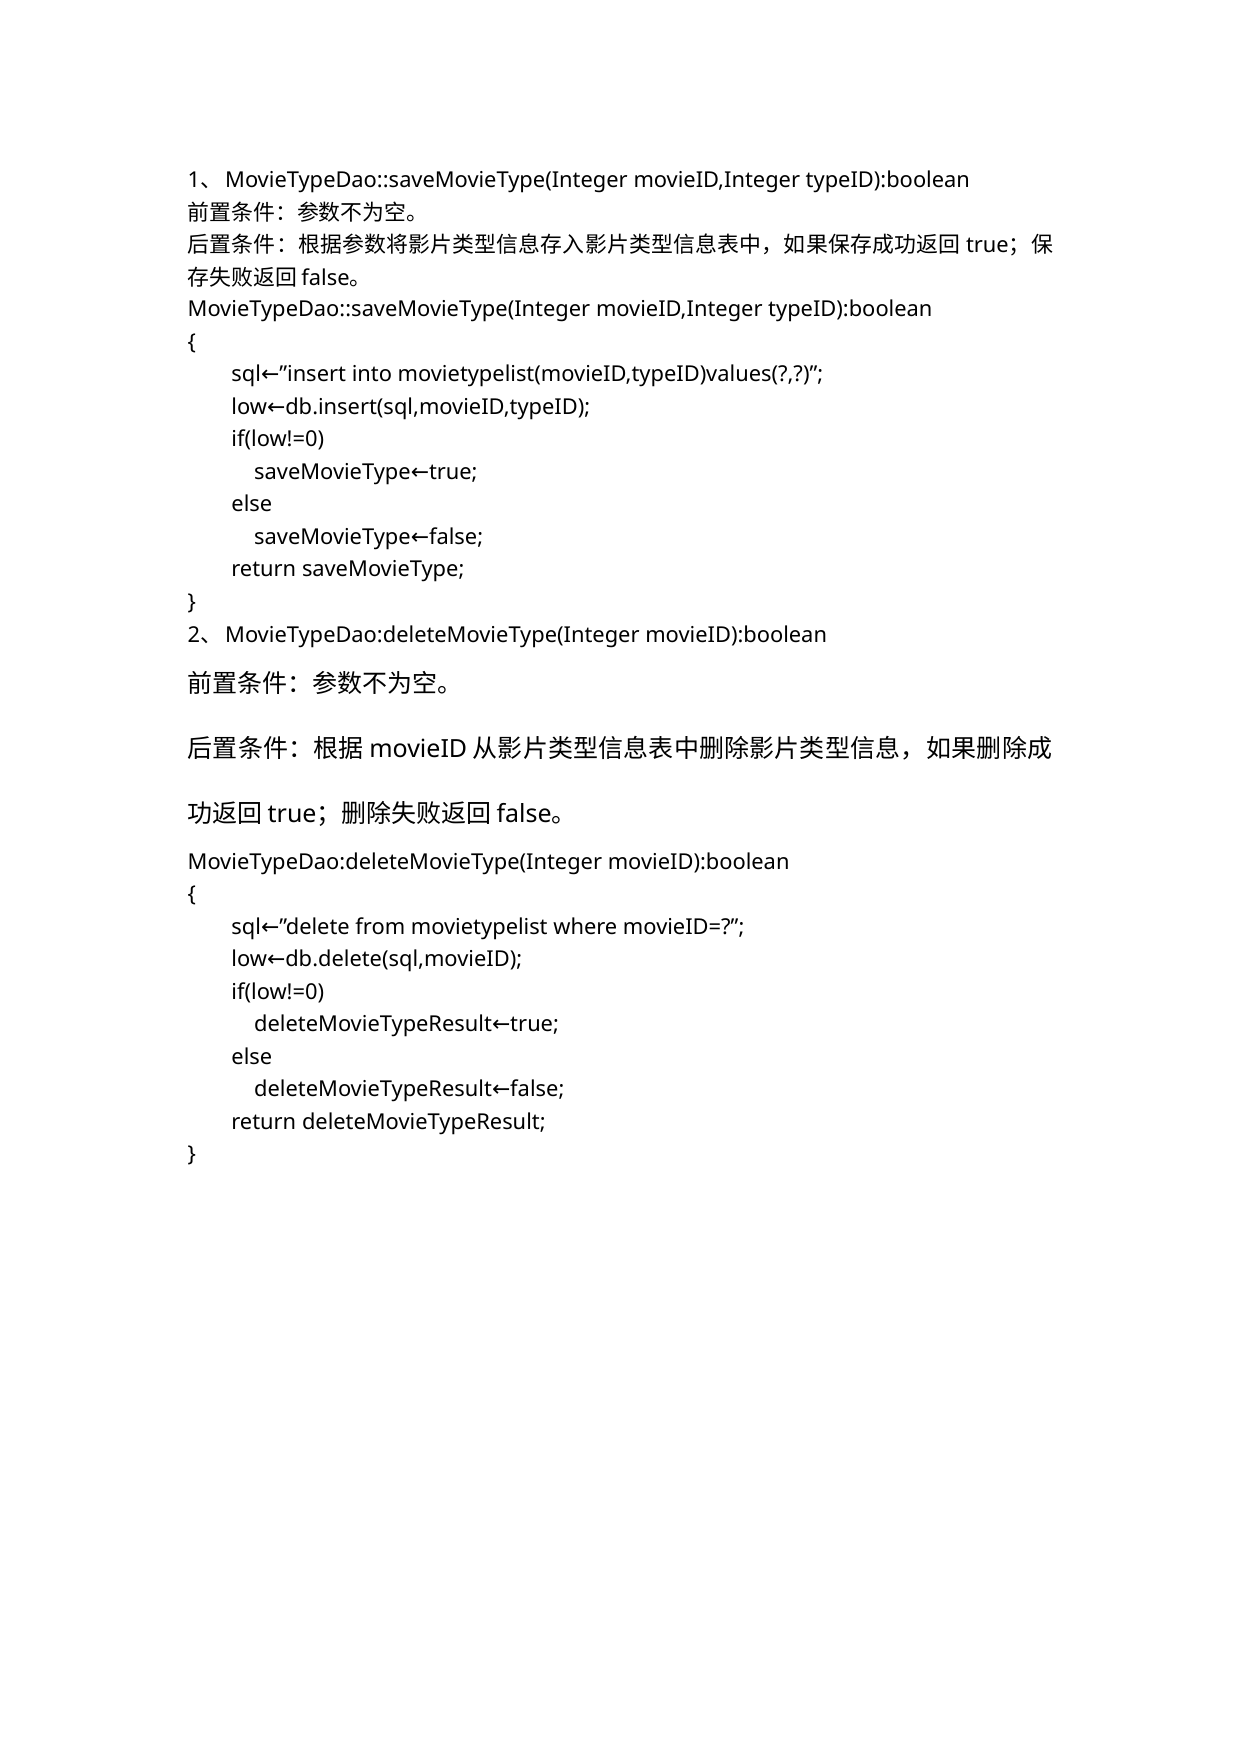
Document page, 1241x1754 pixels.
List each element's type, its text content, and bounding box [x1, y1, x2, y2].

text if(low!=0) [187, 422, 1053, 454]
text if(low!=0) [187, 974, 1053, 1007]
text saveMovieType←false; [187, 519, 1053, 552]
text deleteMovieTypeResult←true; [187, 1007, 1053, 1039]
text else [187, 1039, 1053, 1072]
text { [187, 324, 1053, 357]
text 后置条件：根据参数将影片类型信息存入影片类型信息表中，如果保存成功返回true；保存失败返回false。 [187, 227, 1053, 292]
list MovieTypeDao::saveMovieType(Integer movieID,Integer typeID):boolean [187, 162, 1053, 194]
text deleteMovieTypeResult←false; [187, 1072, 1053, 1104]
text return deleteMovieTypeResult; [187, 1104, 1053, 1137]
text { [187, 877, 1053, 909]
text sql←”delete from movietypelist where movieID=?”; [187, 909, 1053, 942]
text MovieTypeDao::saveMovieType(Integer movieID,Integer typeID):boolean [187, 292, 1053, 324]
text return saveMovieType; [187, 552, 1053, 584]
text 前置条件：参数不为空。 [187, 194, 1053, 227]
text } [187, 1137, 1053, 1169]
text sql←”insert into movietypelist(movieID,typeID)values(?,?)”; [187, 357, 1053, 389]
text low←db.delete(sql,movieID); [187, 942, 1053, 974]
text 前置条件：参数不为空。 [187, 649, 1053, 714]
text } [187, 584, 1053, 617]
text low←db.insert(sql,movieID,typeID); [187, 389, 1053, 422]
text else [187, 487, 1053, 519]
text MovieTypeDao:deleteMovieType(Integer movieID):boolean [187, 844, 1053, 877]
text 后置条件：根据movieID从影片类型信息表中删除影片类型信息，如果删除成功返回true；删除失败返回false。 [187, 714, 1053, 844]
list MovieTypeDao:deleteMovieType(Integer movieID):boolean [187, 617, 1053, 649]
text saveMovieType←true; [187, 454, 1053, 487]
